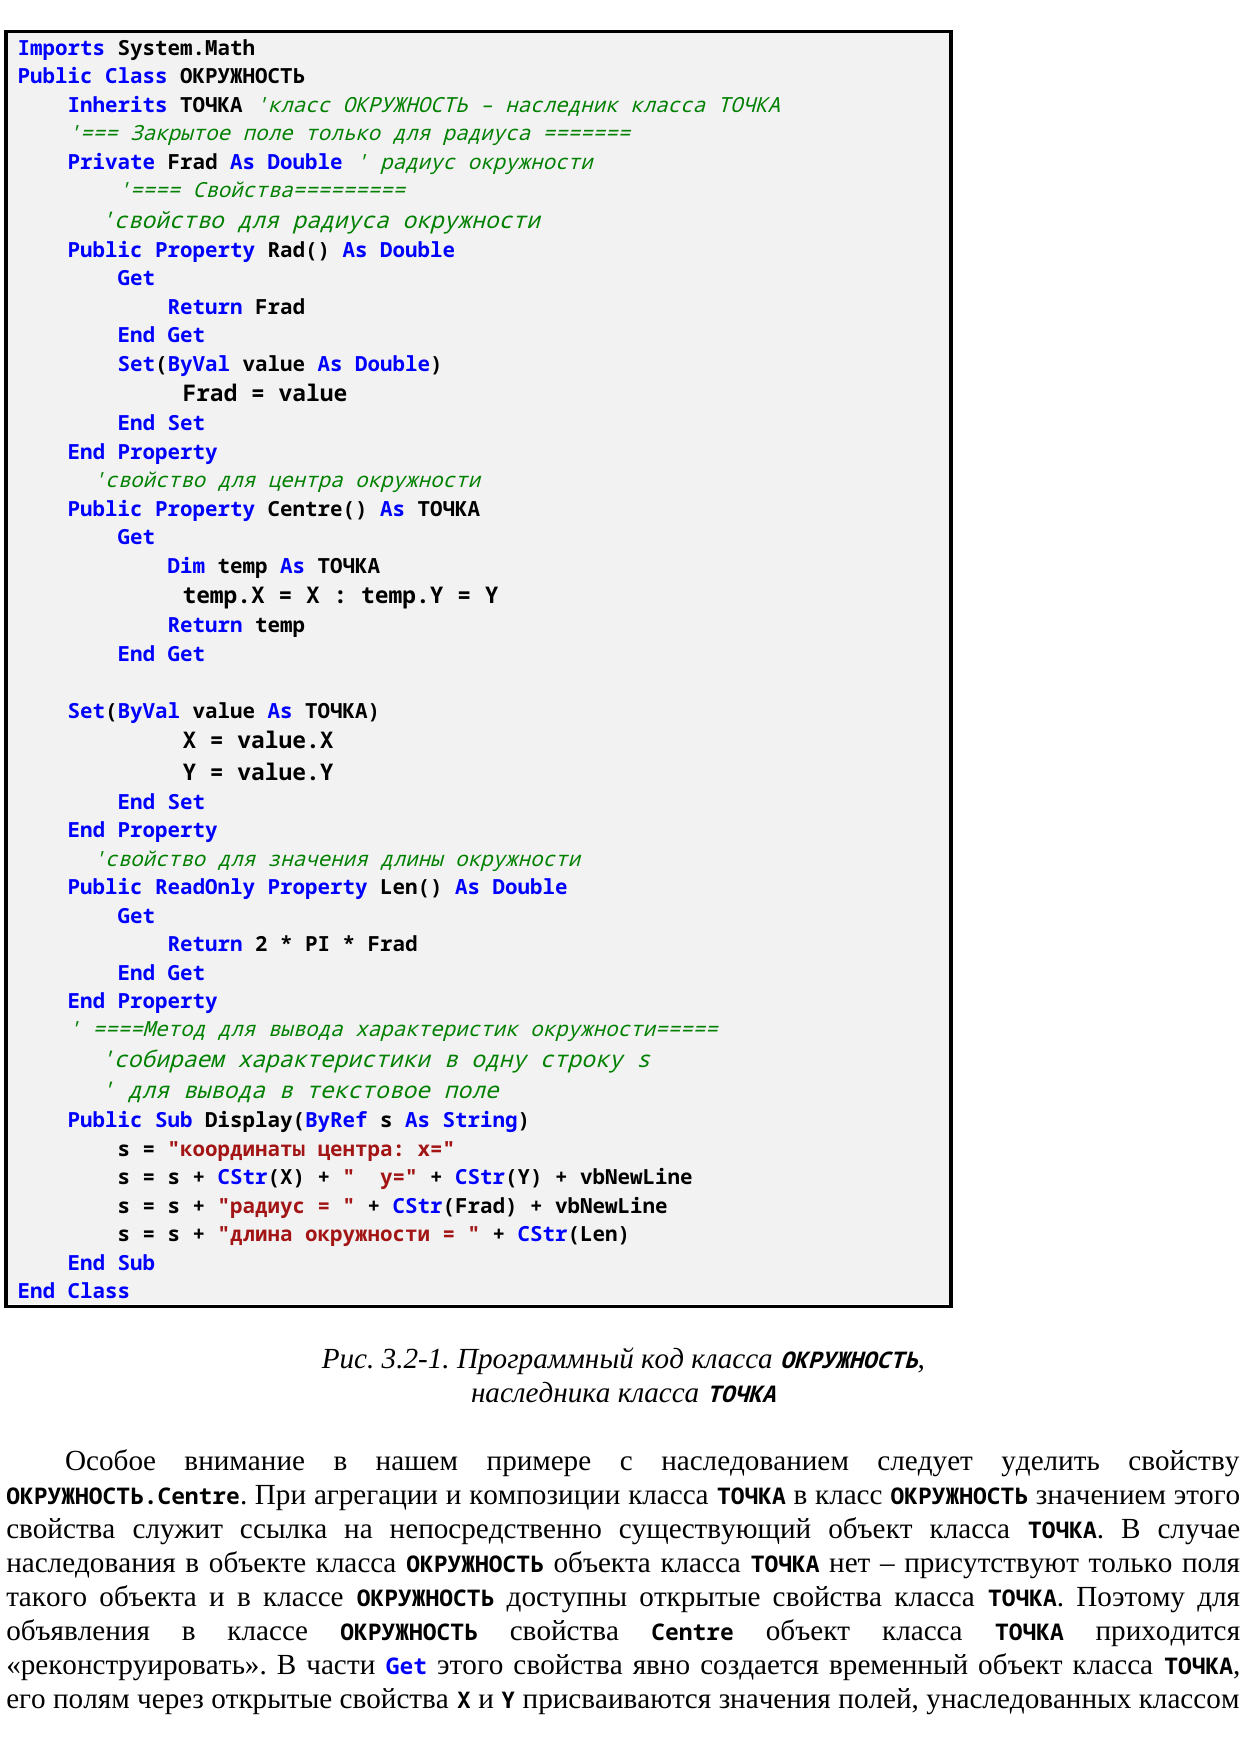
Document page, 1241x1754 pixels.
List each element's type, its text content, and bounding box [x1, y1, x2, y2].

text Рис. 3.2-1. Программный код класса ОКРУЖНОСТЬ, [6, 1341, 1240, 1375]
text наследника класса ТОЧКА [6, 1375, 1240, 1409]
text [6, 1443, 1240, 1716]
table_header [8, 33, 949, 1304]
